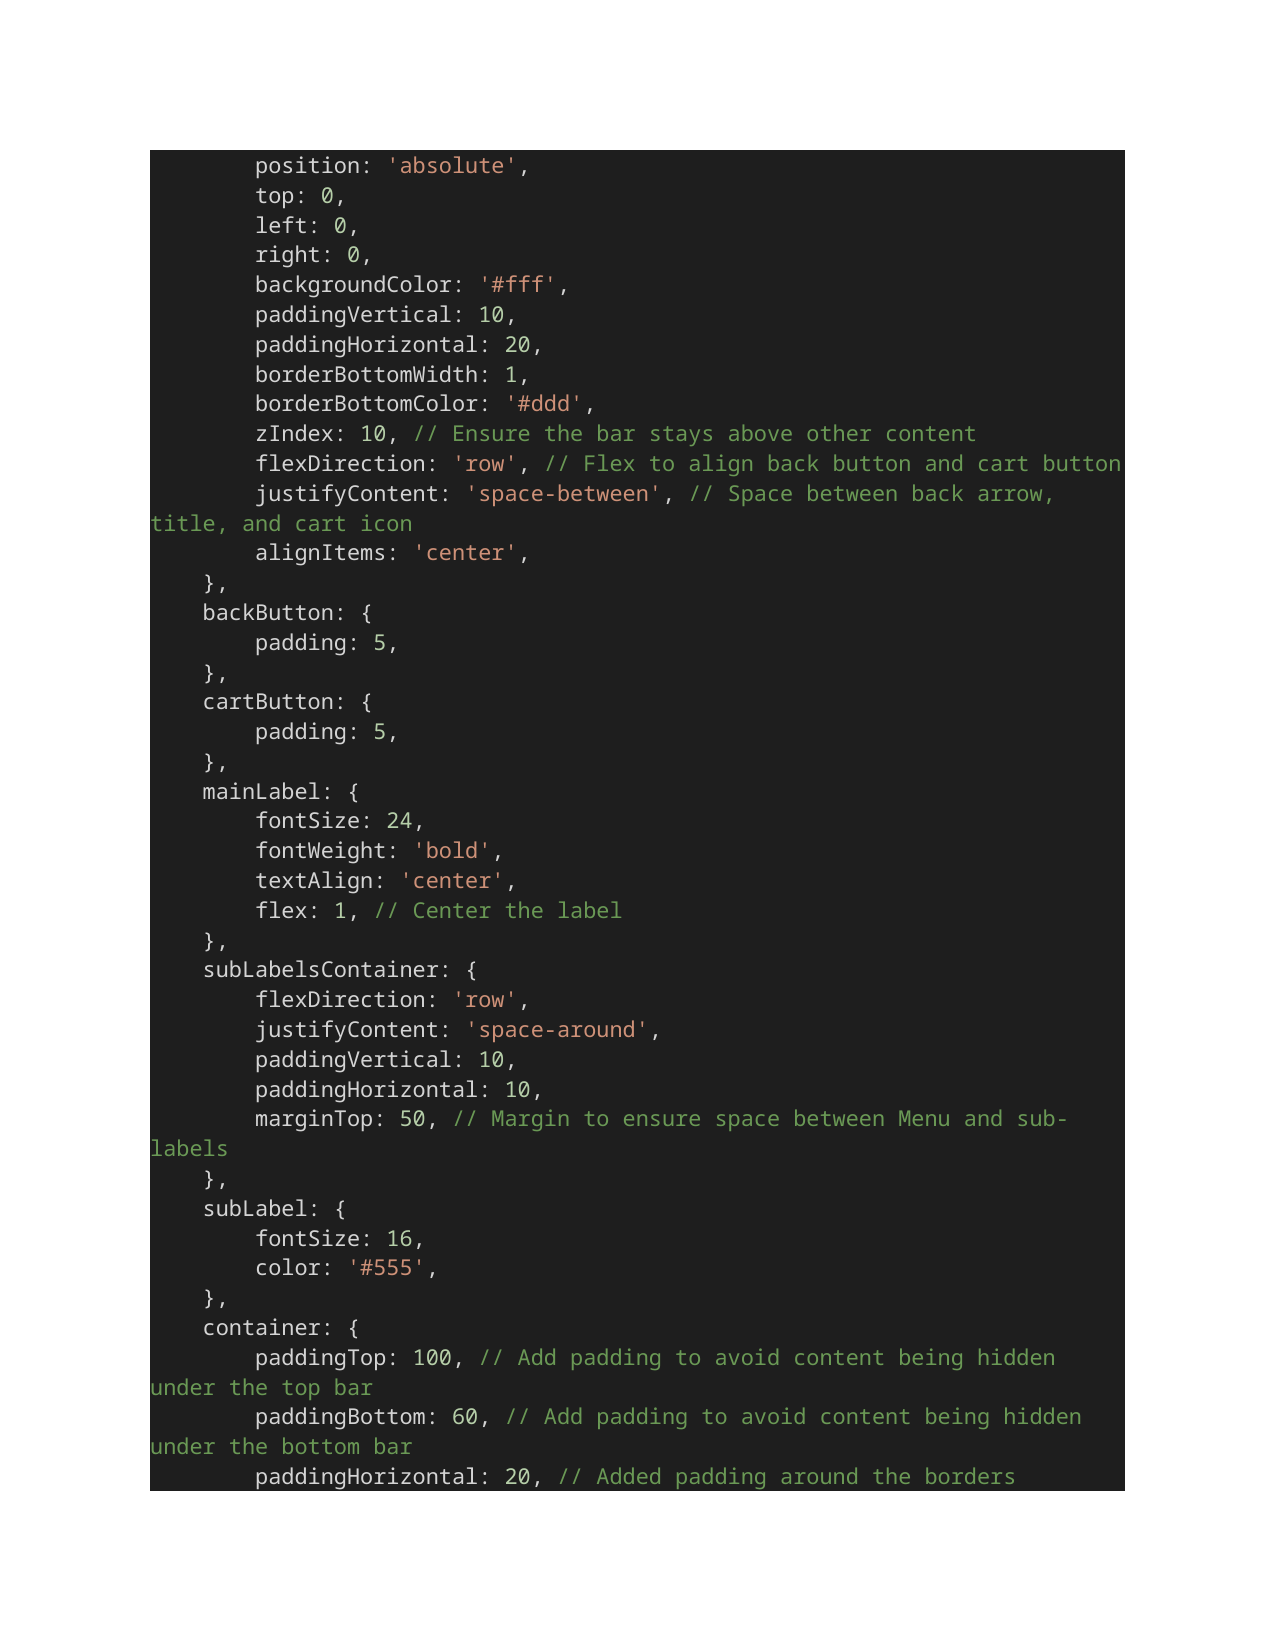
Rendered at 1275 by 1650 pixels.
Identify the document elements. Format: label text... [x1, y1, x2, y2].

text left: 0, [150, 209, 1125, 239]
text justifyContent: 'space-around', [150, 1014, 1125, 1044]
text borderBottomColor: '#ddd', [150, 388, 1125, 418]
text flexDirection: 'row', [150, 984, 1125, 1014]
text mainLabel: { [150, 776, 1125, 805]
text container: { [150, 1312, 1125, 1342]
text paddingVertical: 10, [150, 299, 1125, 329]
text backgroundColor: '#fff', [150, 269, 1125, 299]
text padding: 5, [150, 716, 1125, 746]
text paddingHorizontal: 20, [150, 329, 1125, 358]
text padding: 5, [150, 627, 1125, 656]
text paddingHorizontal: 10, [150, 1073, 1125, 1103]
text cartButton: { [150, 686, 1125, 716]
text paddingHorizontal: 20, // Added padding around the borders [150, 1461, 1125, 1491]
text fontSize: 16, [150, 1222, 1125, 1252]
text borderBottomWidth: 1, [150, 358, 1125, 388]
text color: '#555', [150, 1252, 1125, 1282]
text }, [150, 656, 1125, 686]
text textAlign: 'center', [150, 865, 1125, 895]
text top: 0, [150, 180, 1125, 209]
text marginTop: 50, // Margin to ensure space between Menu and sub-labels [150, 1103, 1125, 1163]
text backButton: { [150, 597, 1125, 627]
text paddingTop: 100, // Add padding to avoid content being hidden under the top bar [150, 1342, 1125, 1401]
text }, [150, 924, 1125, 954]
text }, [150, 746, 1125, 776]
text flexDirection: 'row', // Flex to align back button and cart button [150, 448, 1125, 478]
text subLabelsContainer: { [150, 954, 1125, 984]
text justifyContent: 'space-between', // Space between back arrow, title, and cart icon [150, 478, 1125, 537]
text paddingBottom: 60, // Add padding to avoid content being hidden under the bottom bar [150, 1401, 1125, 1461]
text zIndex: 10, // Ensure the bar stays above other content [150, 418, 1125, 448]
text }, [150, 1163, 1125, 1193]
text alignItems: 'center', [150, 537, 1125, 567]
text }, [150, 1282, 1125, 1312]
text position: 'absolute', [150, 150, 1125, 180]
text right: 0, [150, 239, 1125, 269]
text subLabel: { [150, 1193, 1125, 1222]
text }, [150, 567, 1125, 597]
text fontSize: 24, [150, 805, 1125, 835]
text flex: 1, // Center the label [150, 895, 1125, 924]
text fontWeight: 'bold', [150, 835, 1125, 865]
text paddingVertical: 10, [150, 1044, 1125, 1073]
